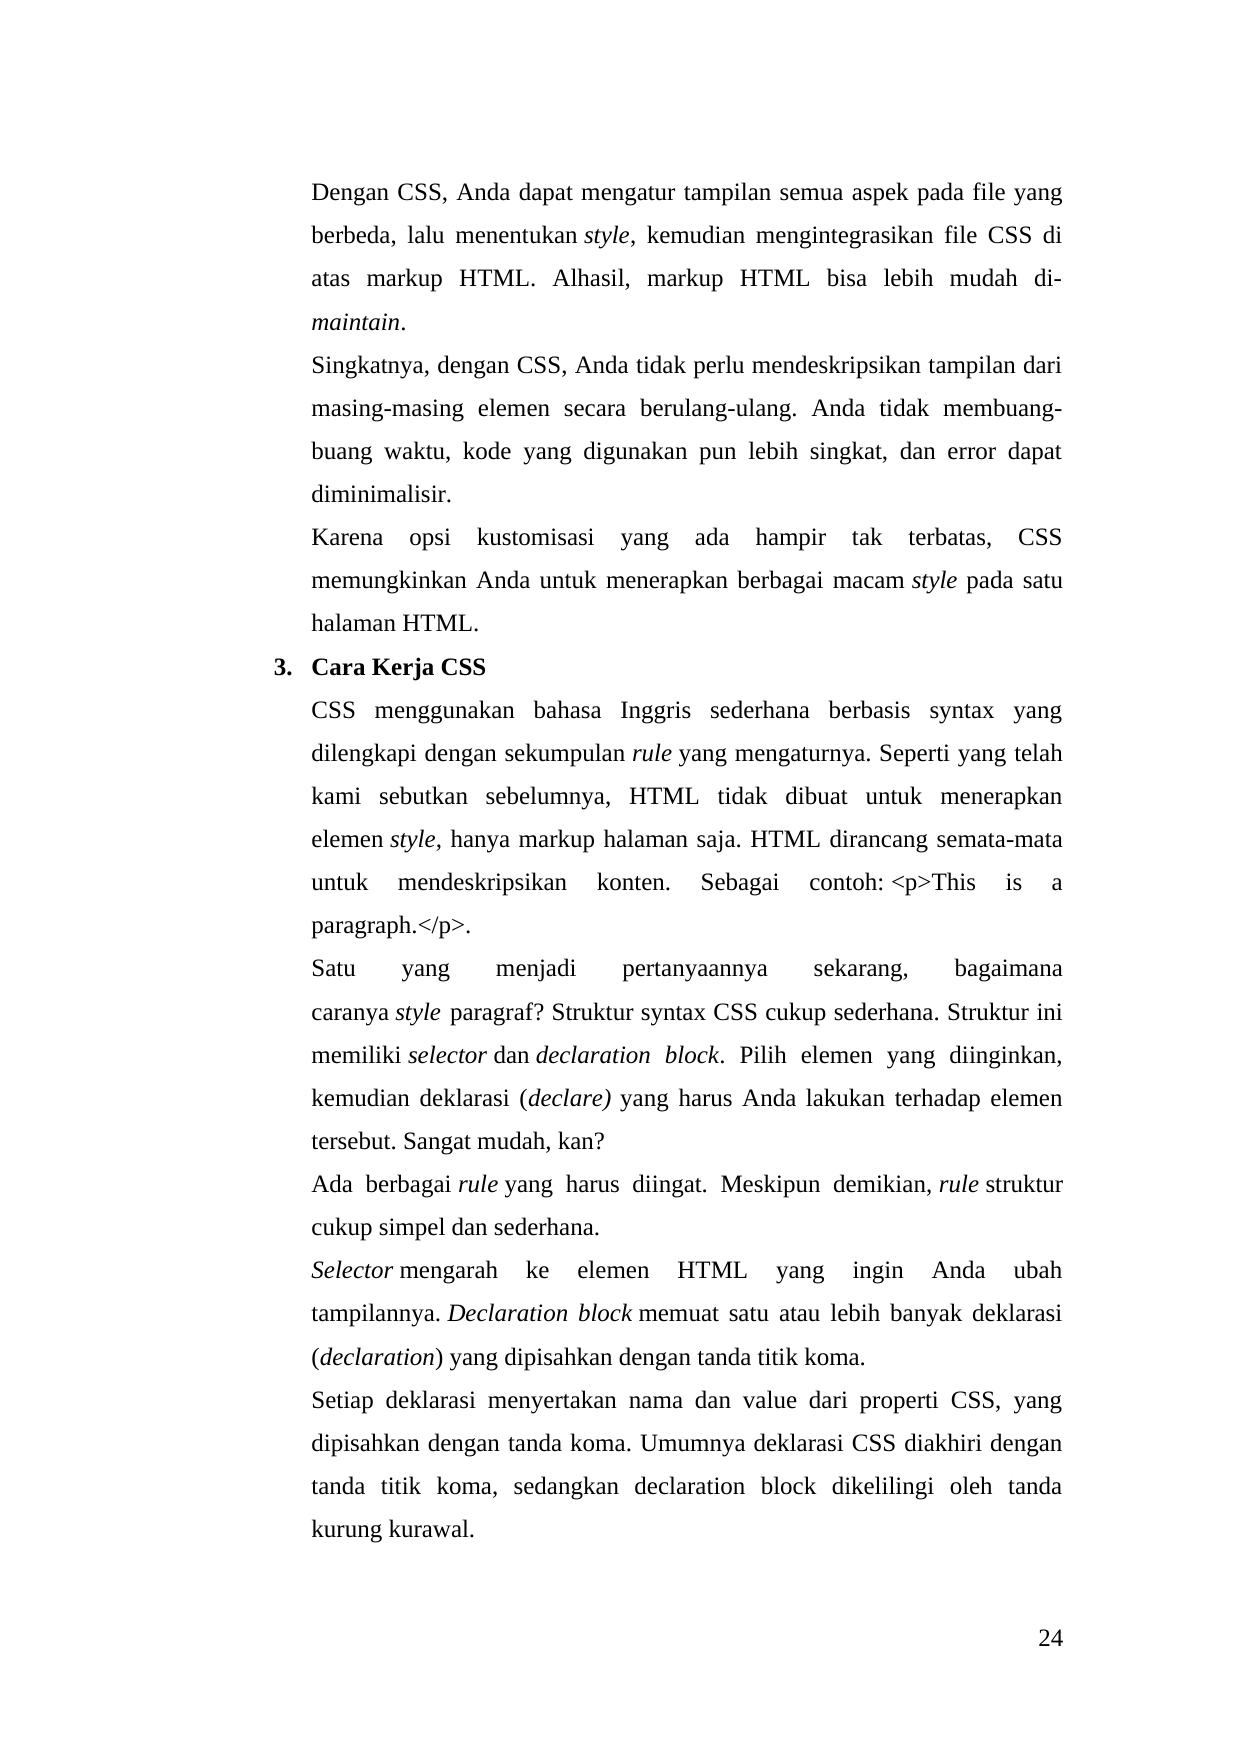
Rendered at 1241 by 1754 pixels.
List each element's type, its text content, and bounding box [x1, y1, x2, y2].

text Selector mengarah ke elemen HTML yang ingin Anda ubah tampilannya. Declaration block memuat satu atau lebih banyak deklarasi (declaration) yang dipisahkan dengan tanda titik koma. [311, 1255, 1063, 1370]
list Cara Kerja CSS [274, 652, 1063, 680]
text Setiap deklarasi menyertakan nama dan value dari properti CSS, yang dipisahkan dengan tanda koma. Umumnya deklarasi CSS diakhiri dengan tanda titik koma, sedangkan declaration block dikelilingi oleh tanda kurung kurawal. [311, 1385, 1063, 1543]
text Ada berbagai rule yang harus diingat. Meskipun demikian, rule struktur cukup simpel dan sederhana. [311, 1169, 1063, 1241]
text Singkatnya, dengan CSS, Anda tidak perlu mendeskripsikan tampilan dari masing-masing elemen secara berulang-ulang. Anda tidak membuang-buang waktu, kode yang digunakan pun lebih singkat, dan error dapat diminimalisir. [311, 350, 1063, 508]
text CSS menggunakan bahasa Inggris sederhana berbasis syntax yang dilengkapi dengan sekumpulan rule yang mengaturnya. Seperti yang telah kami sebutkan sebelumnya, HTML tidak dibuat untuk menerapkan elemen style, hanya markup halaman saja. HTML dirancang semata-mata untuk mendeskripsikan konten. Sebagai contoh: <p>This is a paragraph.</p>. [311, 695, 1063, 939]
text Dengan CSS, Anda dapat mengatur tampilan semua aspek pada file yang berbeda, lalu menentukan style, kemudian mengintegrasikan file CSS di atas markup HTML. Alhasil, markup HTML bisa lebih mudah di-maintain. [311, 177, 1063, 335]
text Satu yang menjadi pertanyaannya sekarang, bagaimana caranya style paragraf? Struktur syntax CSS cukup sederhana. Struktur ini memiliki selector dan declaration block. Pilih elemen yang diinginkan, kemudian deklarasi (declare) yang harus Anda lakukan terhadap elemen tersebut. Sangat mudah, kan? [311, 953, 1063, 1155]
text Karena opsi kustomisasi yang ada hampir tak terbatas, CSS memungkinkan Anda untuk menerapkan berbagai macam style pada satu halaman HTML. [311, 522, 1063, 637]
